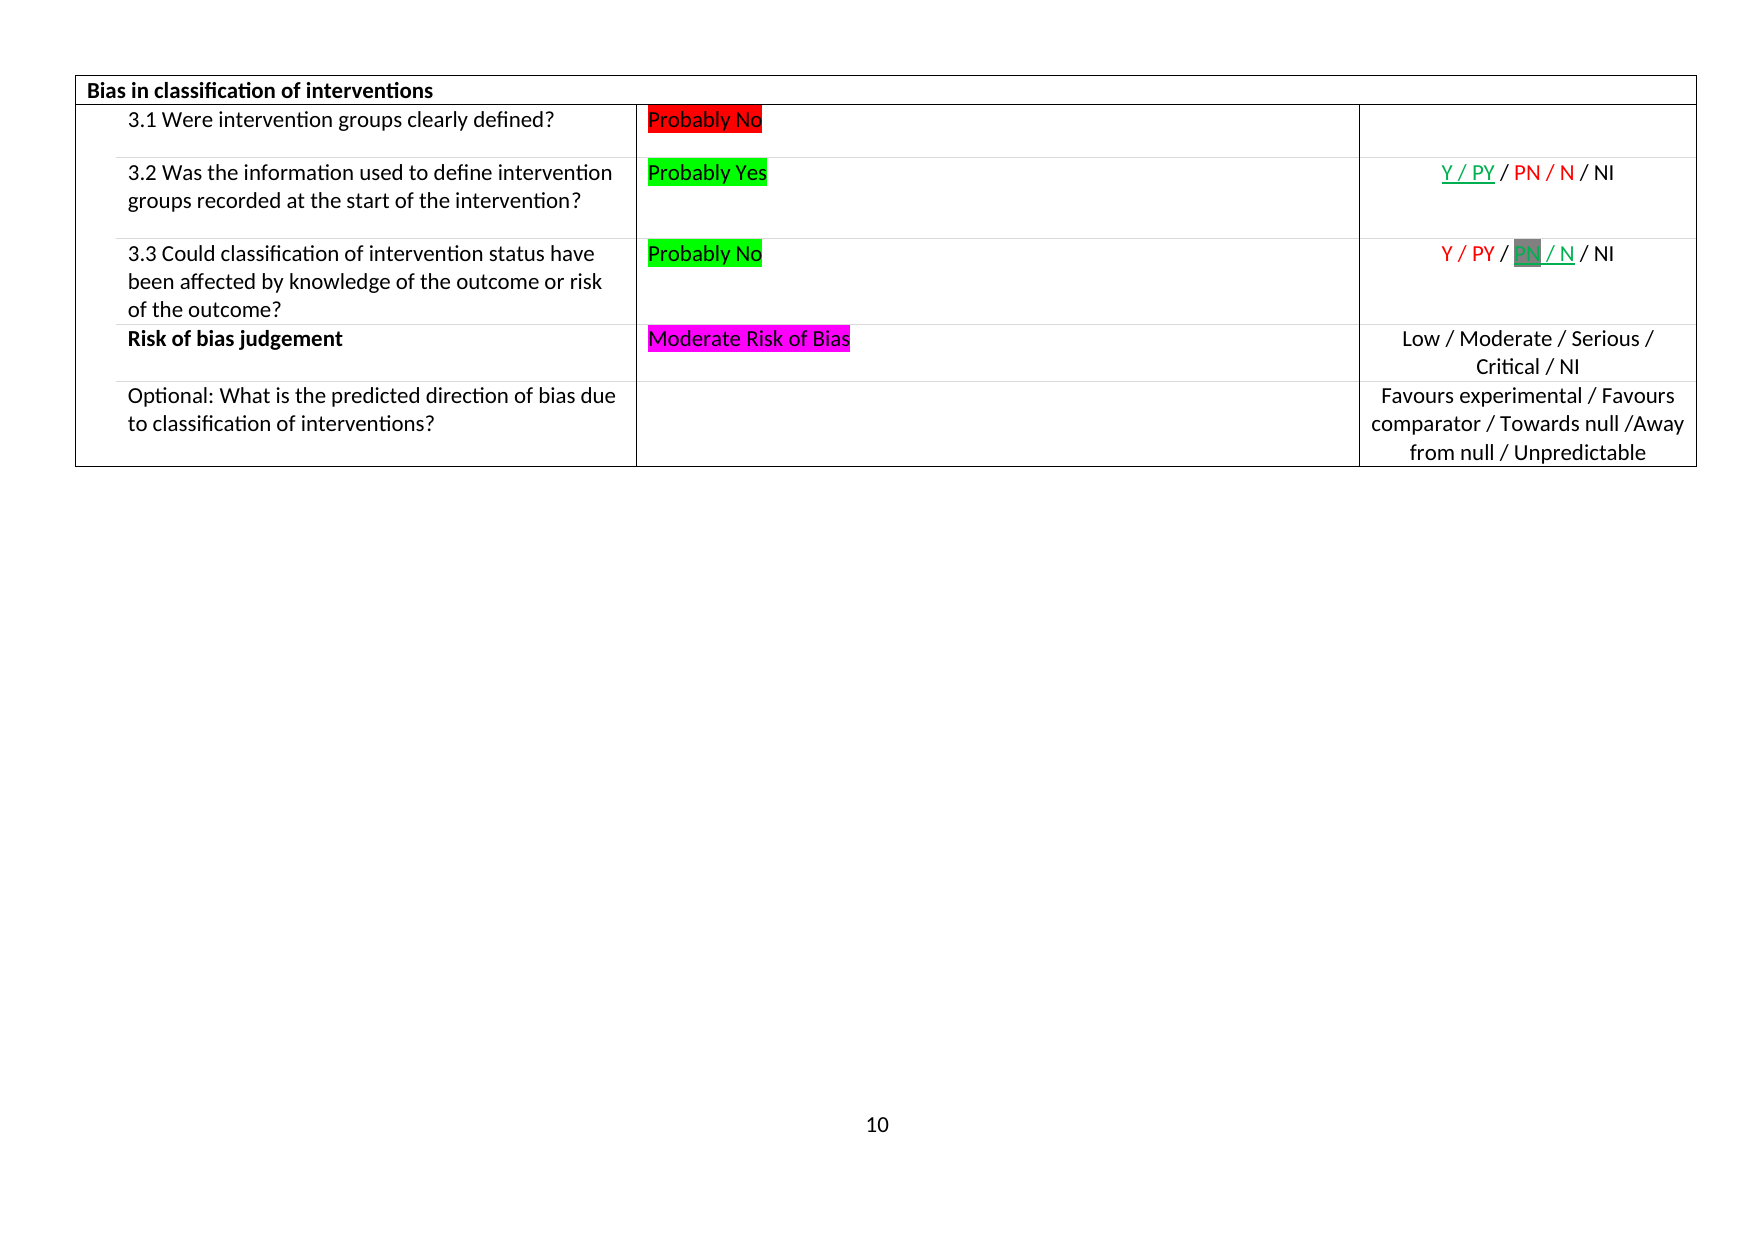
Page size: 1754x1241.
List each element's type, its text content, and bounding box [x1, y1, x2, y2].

table_cell Optional: What is the predicted direction of bias due to classification of interventions? [116, 382, 636, 466]
table_cell Probably No [637, 239, 1359, 323]
table_cell 3.1 Were intervention groups clearly defined? [116, 105, 636, 157]
table_cell Y / PY / PN / N / NI [1360, 158, 1696, 238]
table_cell Probably Yes [637, 158, 1359, 238]
table_cell Risk of bias judgement [116, 325, 636, 381]
table_cell [1360, 105, 1696, 157]
table_cell Probably No [637, 105, 1359, 157]
table_cell 3.2 Was the information used to define intervention groups recorded at the start of the intervention? [116, 158, 636, 238]
table_cell [637, 382, 1359, 466]
table_cell Favours experimental / Favours comparator / Towards null /Away from null / Unpredictable [1360, 382, 1696, 466]
table_header Bias in classification of interventions [76, 76, 1696, 104]
table_cell Low / Moderate / Serious / Critical / NI [1360, 325, 1696, 381]
table_cell Y / PY / PN / N / NI [1360, 239, 1696, 323]
table_cell 3.3 Could classification of intervention status have been affected by knowledge of the outcome or risk of the outcome? [116, 239, 636, 323]
table_cell Moderate Risk of Bias [637, 325, 1359, 381]
table_cell [76, 105, 116, 466]
